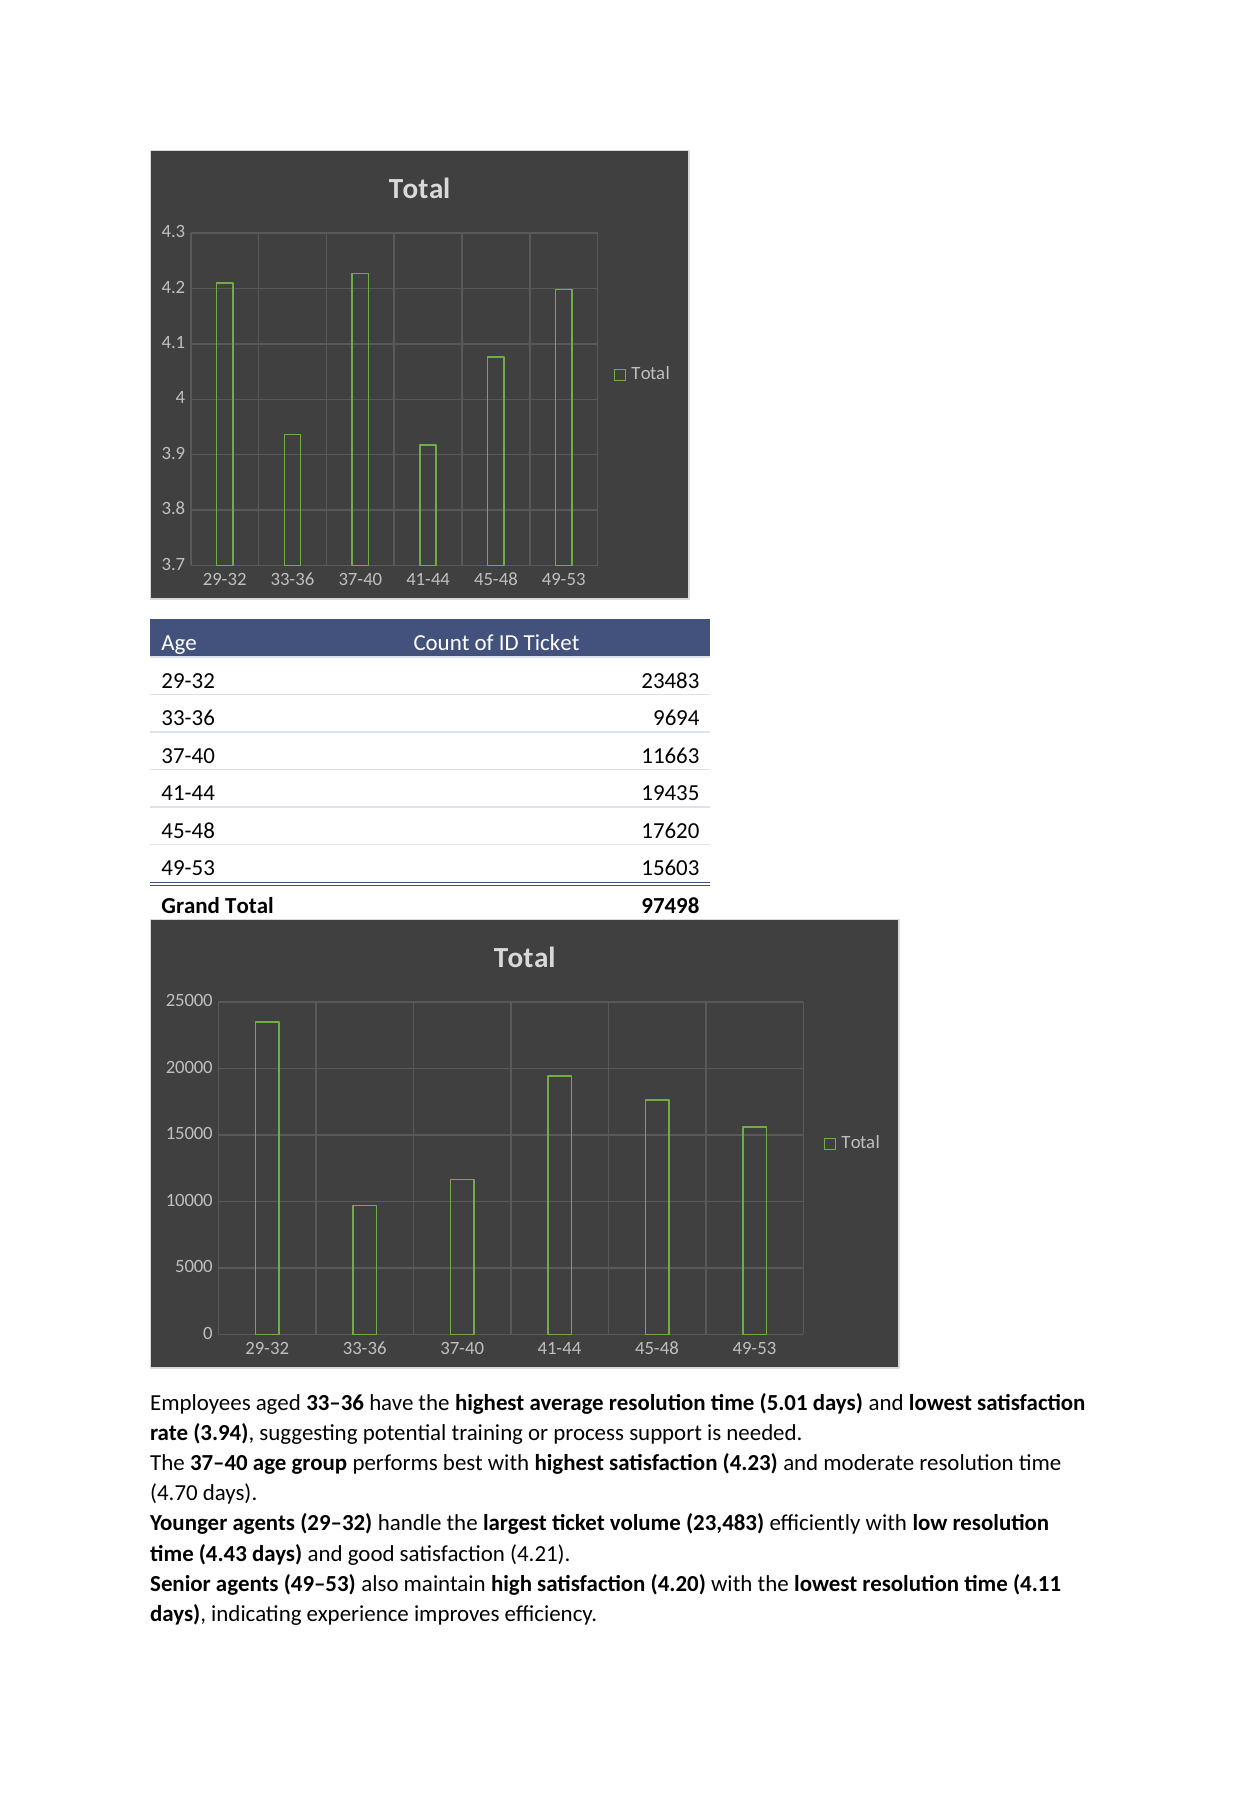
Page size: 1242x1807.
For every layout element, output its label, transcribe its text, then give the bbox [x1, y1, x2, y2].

table_cell 41-44 [150, 770, 402, 806]
table_cell 37-40 [150, 733, 402, 769]
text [150, 1388, 1092, 1627]
table_header Count of ID Ticket [402, 619, 710, 656]
table_cell 45-48 [150, 808, 402, 844]
table_header Age [150, 619, 402, 656]
table_cell 19435 [402, 770, 710, 806]
table_cell 17620 [402, 808, 710, 844]
table_cell 9694 [402, 695, 710, 731]
table_cell 33-36 [150, 695, 402, 731]
table_cell 49-53 [150, 845, 402, 881]
table_cell 11663 [402, 733, 710, 769]
table_cell Grand Total [150, 886, 402, 919]
table_cell 29-32 [150, 658, 402, 694]
table_cell 97498 [402, 886, 710, 919]
table_cell 15603 [402, 845, 710, 881]
table_cell 23483 [402, 658, 710, 694]
